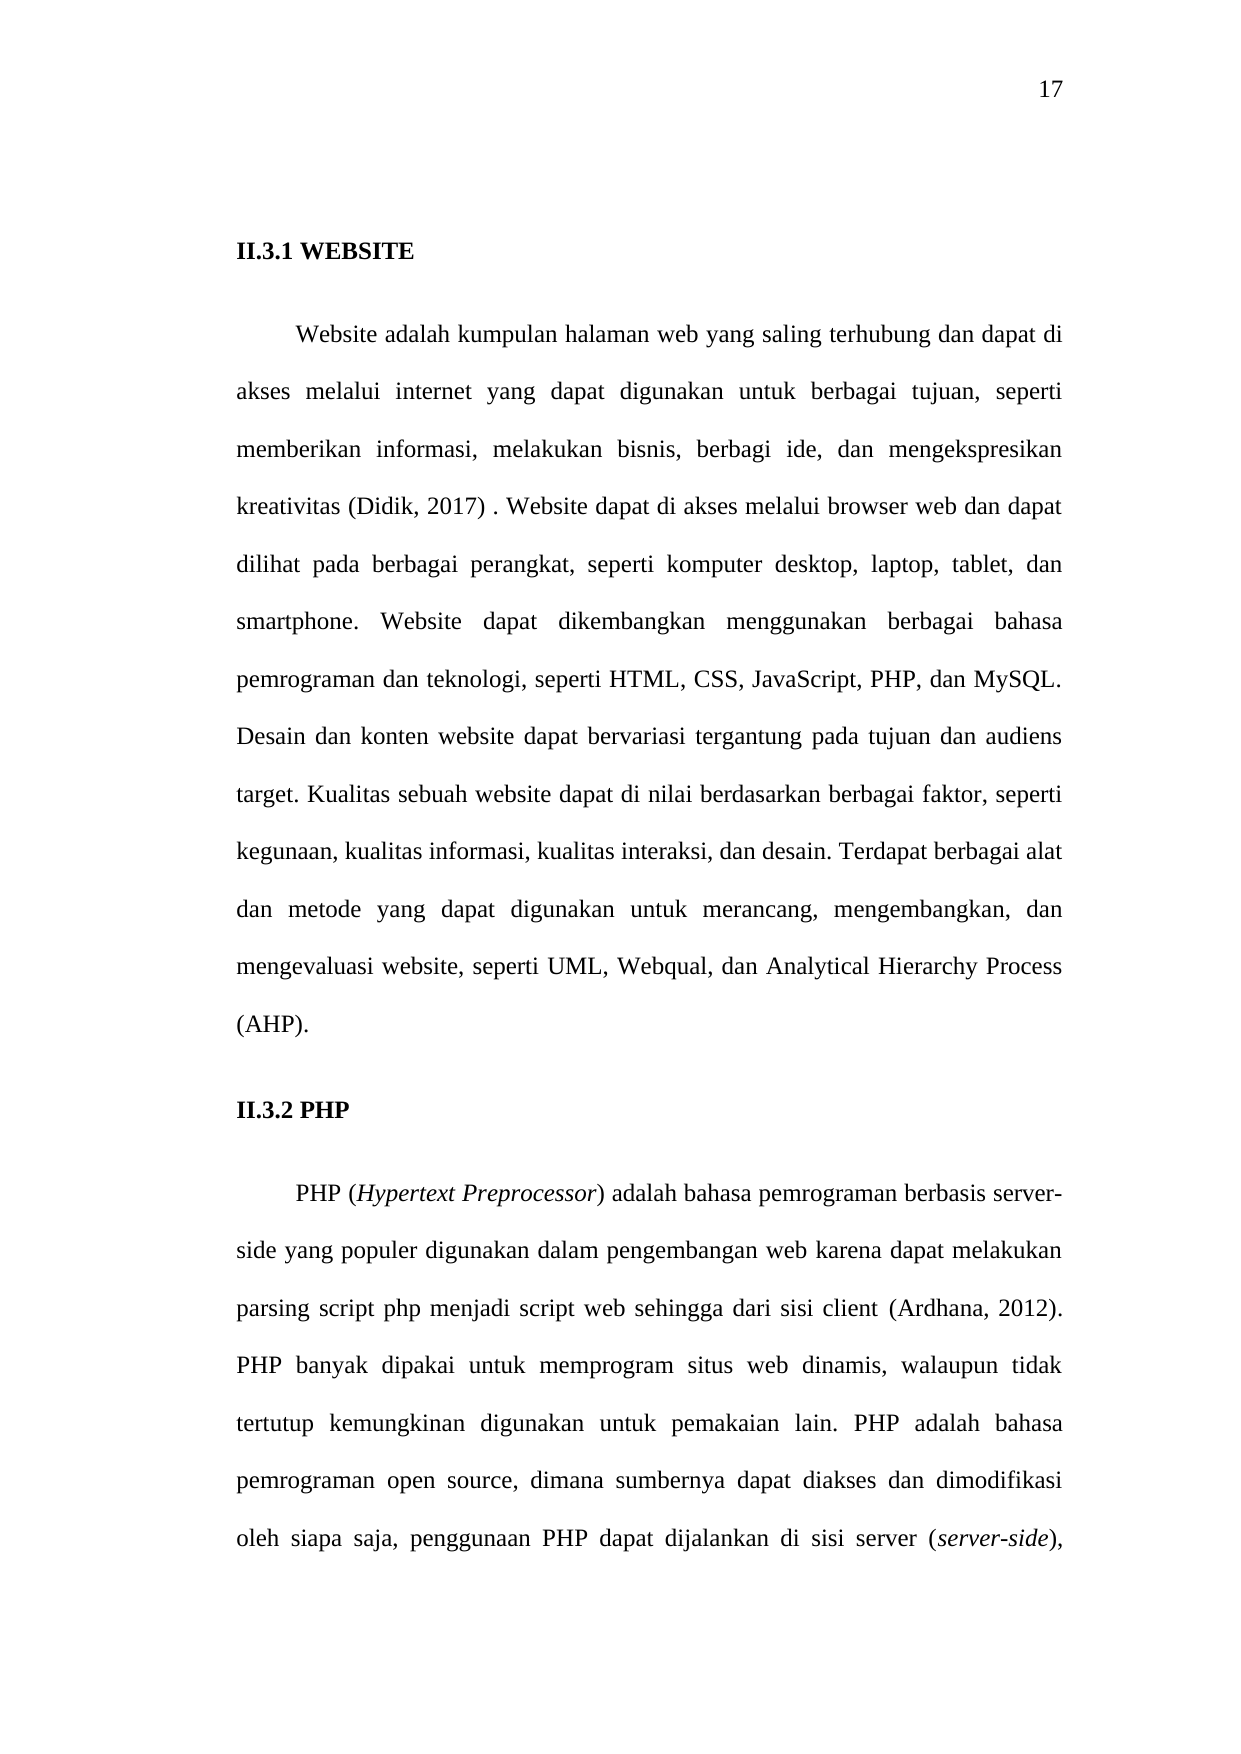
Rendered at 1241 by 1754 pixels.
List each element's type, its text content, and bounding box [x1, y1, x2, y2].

text Website adalah kumpulan halaman web yang saling terhubung dan dapat di akses melalui internet yang dapat digunakan untuk berbagai tujuan, seperti memberikan informasi, melakukan bisnis, berbagi ide, dan mengekspresikan kreativitas . Website dapat di akses melalui browser web dan dapat dilihat pada berbagai perangkat, seperti komputer desktop, laptop, tablet, dan smartphone. Website dapat dikembangkan menggunakan berbagai bahasa pemrograman dan teknologi, seperti HTML, CSS, JavaScript, PHP, dan MySQL. Desain dan konten website dapat bervariasi tergantung pada tujuan dan audiens target. Kualitas sebuah website dapat di nilai berdasarkan berbagai faktor, seperti kegunaan, kualitas informasi, kualitas interaksi, dan desain. Terdapat berbagai alat dan metode yang dapat digunakan untuk merancang, mengembangkan, dan mengevaluasi website, seperti UML, Webqual, dan Analytical Hierarchy Process (AHP). [236, 319, 1063, 1037]
subtitle PHP [236, 1095, 1063, 1124]
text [236, 1178, 1063, 1552]
subtitle WEBSITE [236, 236, 1063, 265]
